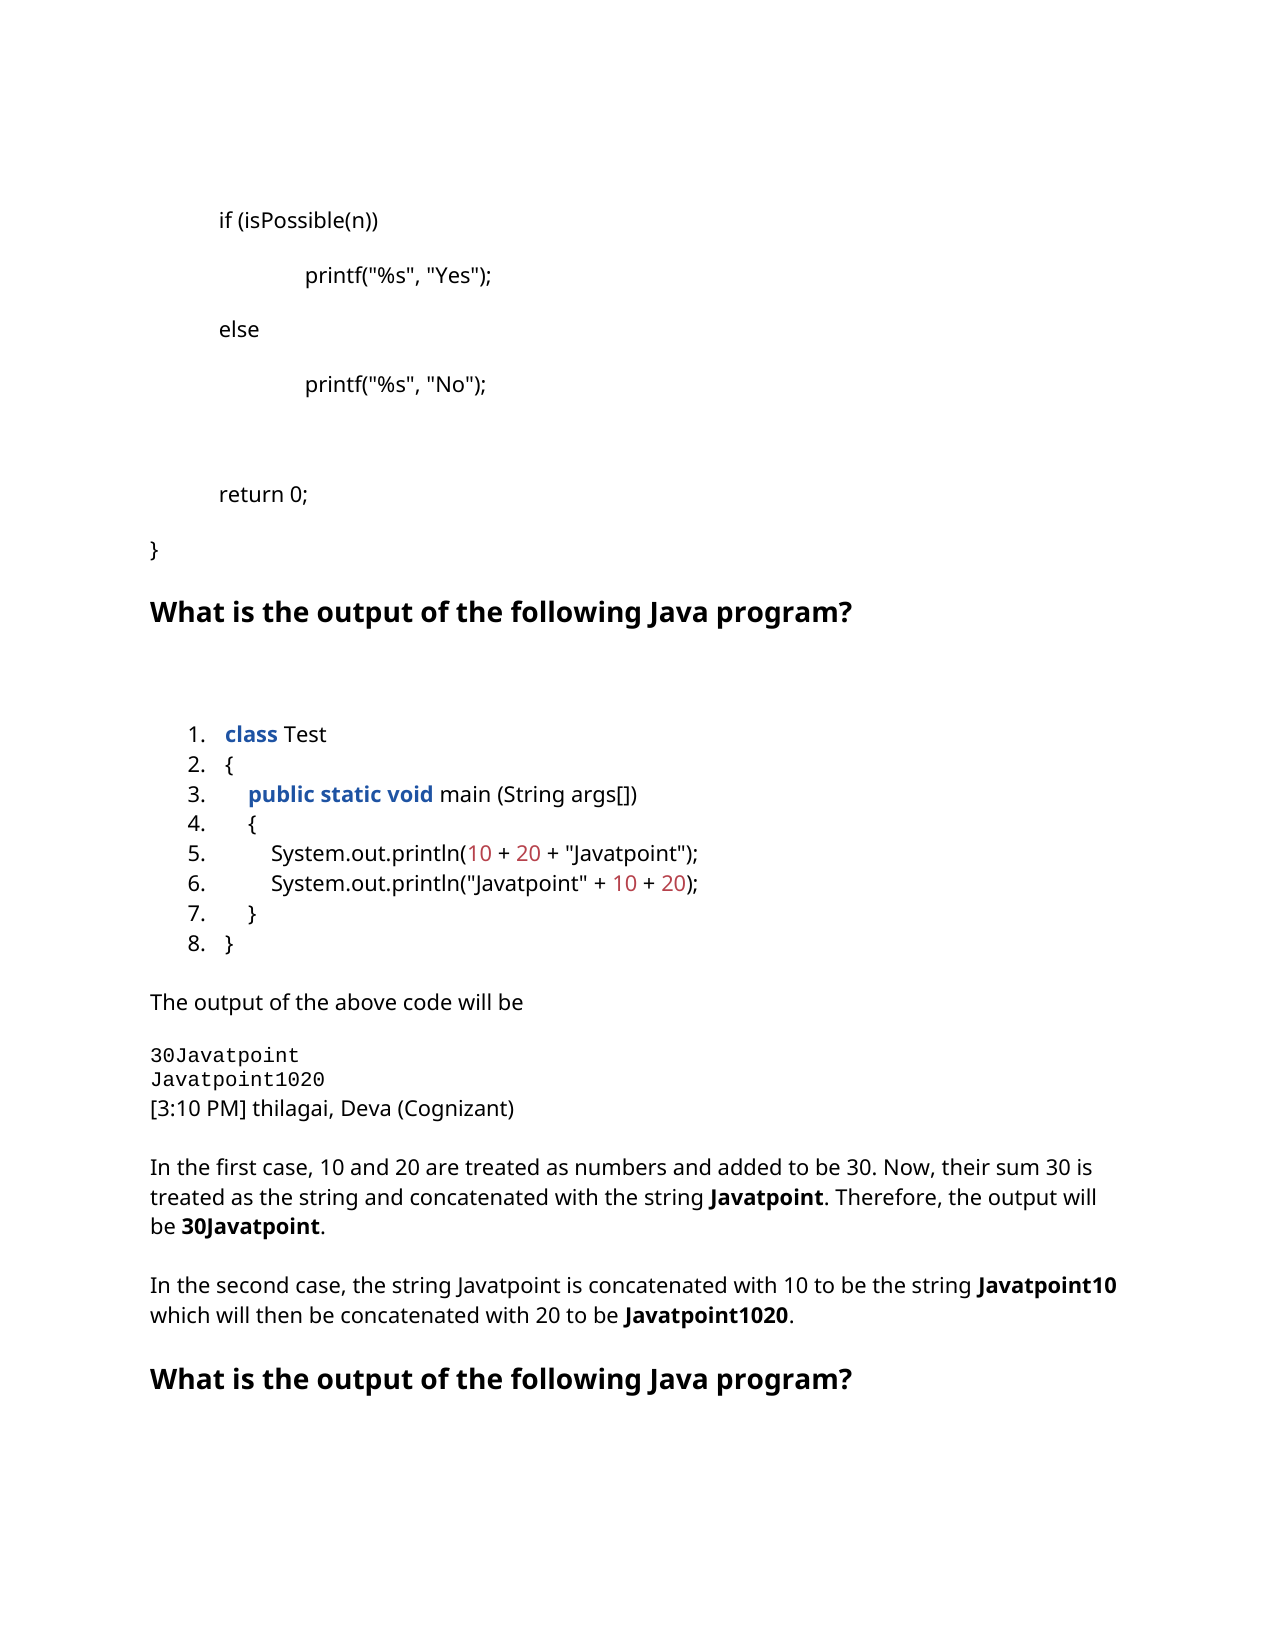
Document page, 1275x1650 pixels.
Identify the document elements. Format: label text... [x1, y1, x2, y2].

text The output of the above code will be [150, 986, 1125, 1016]
list public static void main (String args[]) [187, 778, 1125, 808]
text } [150, 533, 1125, 563]
text In the first case, 10 and 20 are treated as numbers and added to be 30. Now, their sum 30 is treated as the string and concatenated with the string Javatpoint. Therefore, the output will be 30Javatpoint. [150, 1152, 1125, 1241]
text In the second case, the string Javatpoint is concatenated with 10 to be the string Javatpoint10 which will then be concatenated with 20 to be Javatpoint1020. [150, 1270, 1125, 1330]
list } [187, 927, 1125, 957]
text printf("%s", "Yes"); [150, 259, 1125, 289]
text [3:10 PM] thilagai, Deva (Cognizant) [150, 1093, 1125, 1122]
text printf("%s", "No"); [150, 369, 1125, 399]
list System.out.println(10 + 20 + "Javatpoint"); [187, 838, 1125, 868]
list class Test [187, 719, 1125, 749]
text What is the output of the following Java program? [150, 592, 1125, 631]
text return 0; [150, 479, 1125, 508]
text else [150, 314, 1125, 344]
list { [187, 749, 1125, 778]
text What is the output of the following Java program? [150, 1359, 1125, 1397]
list System.out.println("Javatpoint" + 10 + 20); [187, 868, 1125, 898]
text 30Javatpoint Javatpoint1020 [150, 1045, 1125, 1093]
text if (isPossible(n)) [150, 205, 1125, 234]
list { [187, 808, 1125, 838]
list } [187, 898, 1125, 927]
